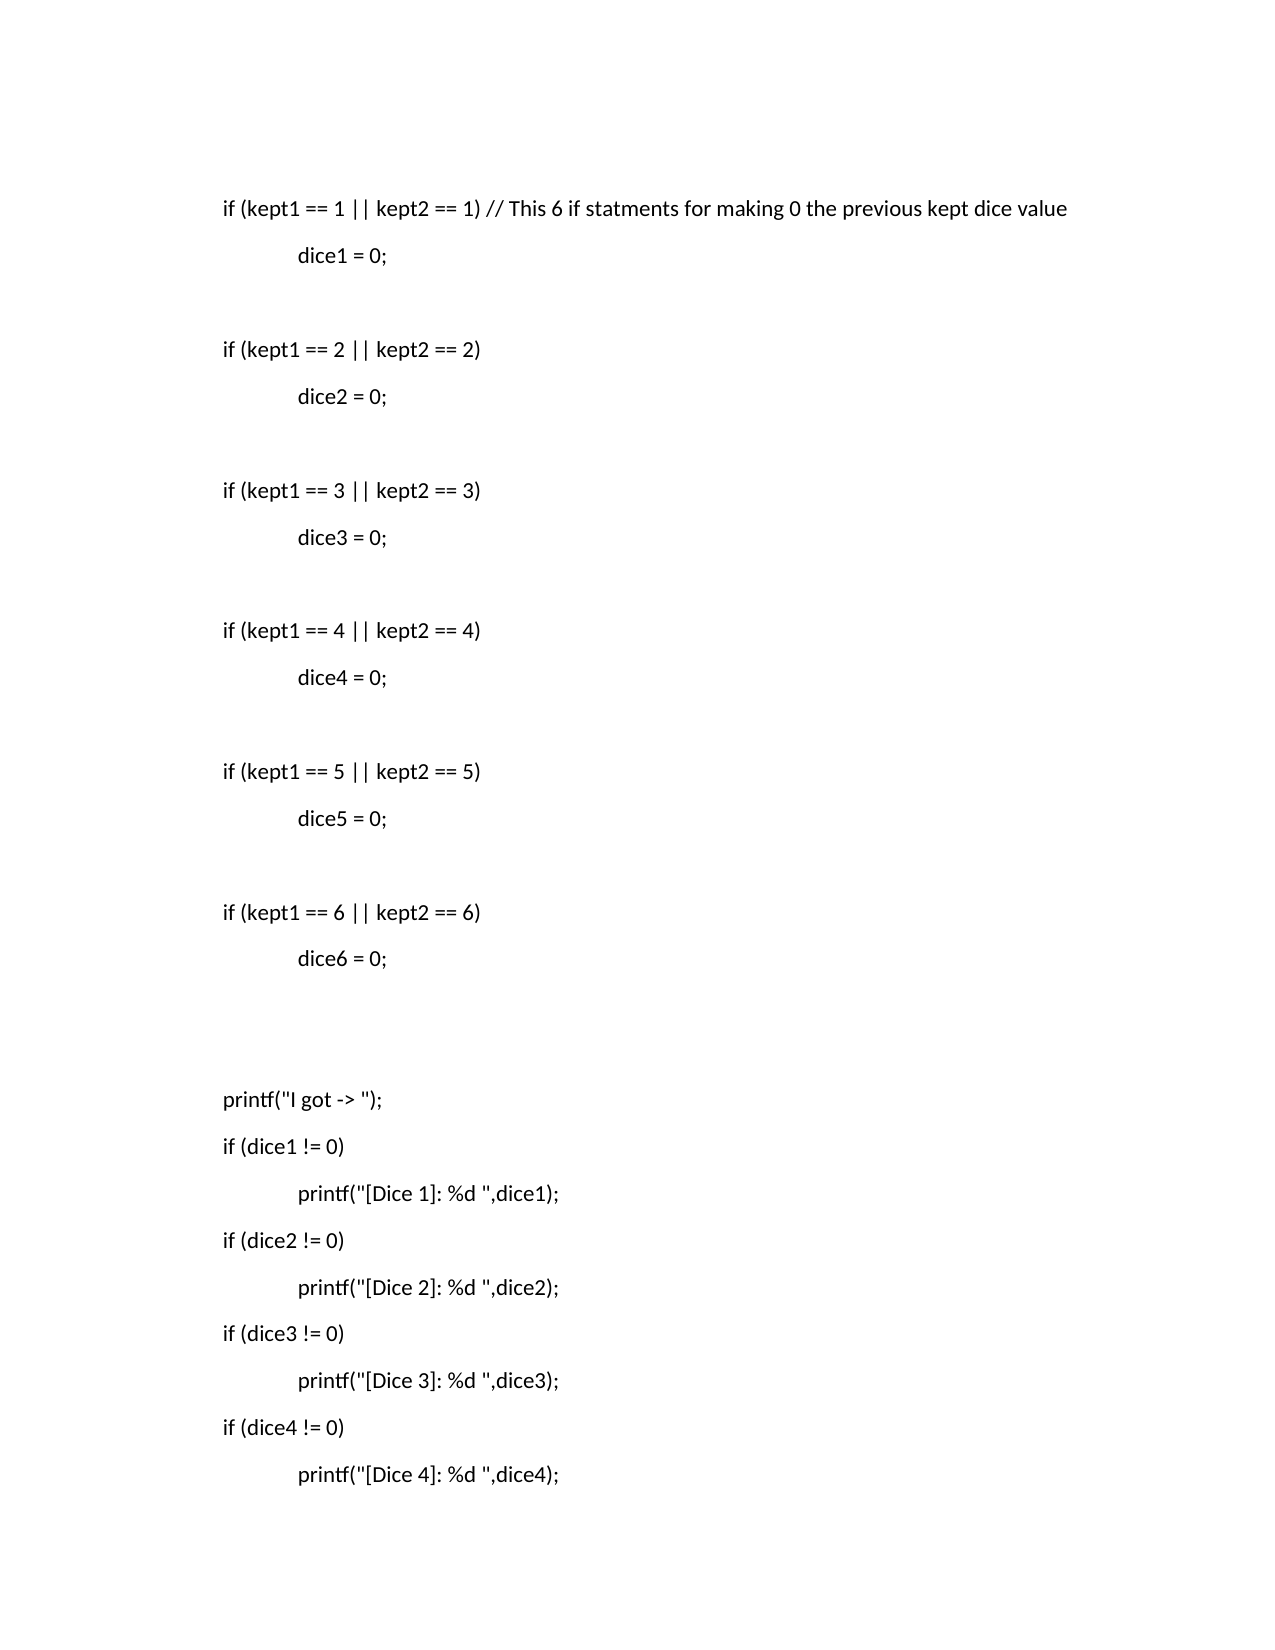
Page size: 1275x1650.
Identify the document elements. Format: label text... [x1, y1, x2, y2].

text dice3 = 0; [148, 523, 1127, 551]
text if (dice2 != 0) [148, 1226, 1127, 1254]
text if (dice3 != 0) [148, 1319, 1127, 1347]
text printf("[Dice 3]: %d ",dice3); [148, 1366, 1127, 1394]
text dice1 = 0; [148, 241, 1127, 269]
text dice6 = 0; [148, 944, 1127, 972]
text if (dice4 != 0) [148, 1413, 1127, 1441]
text if (kept1 == 1 || kept2 == 1) // This 6 if statments for making 0 the previous kept dice value [148, 194, 1127, 222]
text if (kept1 == 4 || kept2 == 4) [148, 616, 1127, 644]
text if (kept1 == 3 || kept2 == 3) [148, 476, 1127, 504]
text dice2 = 0; [148, 382, 1127, 410]
text if (kept1 == 5 || kept2 == 5) [148, 757, 1127, 785]
text dice4 = 0; [148, 663, 1127, 691]
text if (kept1 == 6 || kept2 == 6) [148, 898, 1127, 926]
text printf("[Dice 1]: %d ",dice1); [148, 1179, 1127, 1207]
text if (kept1 == 2 || kept2 == 2) [148, 335, 1127, 363]
text if (dice1 != 0) [148, 1132, 1127, 1160]
text printf("[Dice 2]: %d ",dice2); [148, 1273, 1127, 1301]
text dice5 = 0; [148, 804, 1127, 832]
text printf("I got -> "); [148, 1085, 1127, 1113]
text printf("[Dice 4]: %d ",dice4); [148, 1460, 1127, 1488]
